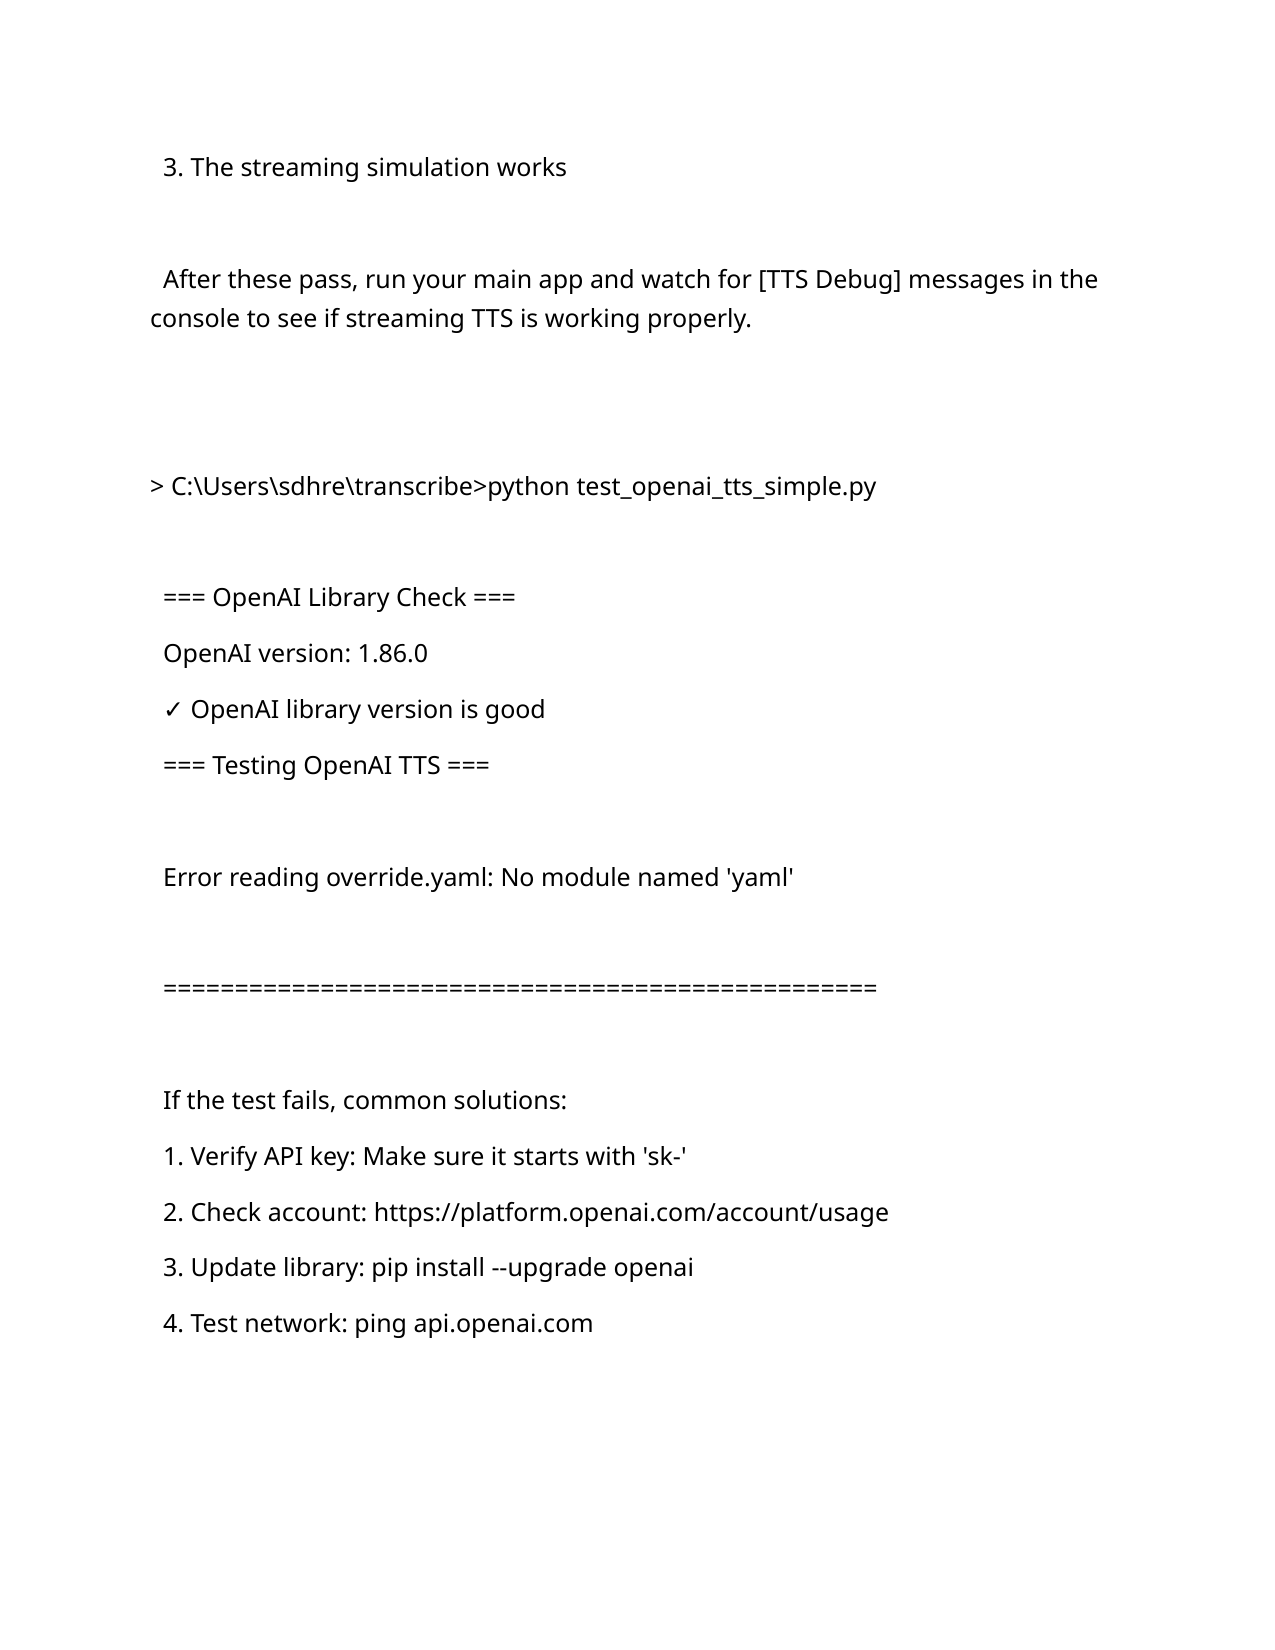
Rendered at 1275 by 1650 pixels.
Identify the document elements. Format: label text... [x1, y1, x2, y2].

text === OpenAI Library Check === [150, 580, 1125, 614]
text 3. The streaming simulation works [150, 150, 1125, 184]
text === Testing OpenAI TTS === [150, 747, 1125, 782]
text 3. Update library: pip install --upgrade openai [150, 1250, 1125, 1284]
text If the test fails, common solutions: [150, 1082, 1125, 1117]
text 4. Test network: ping api.openai.com [150, 1306, 1125, 1340]
text Error reading override.yaml: No module named 'yaml' [150, 859, 1125, 893]
text > C:\Users\sdhre\transcribe>python test_openai_tts_simple.py [150, 468, 1125, 502]
text ✓ OpenAI library version is good [150, 692, 1125, 726]
text 1. Verify API key: Make sure it starts with 'sk-' [150, 1138, 1125, 1172]
text 2. Check account: https://platform.openai.com/account/usage [150, 1194, 1125, 1228]
text ================================================== [150, 971, 1125, 1005]
text OpenAI version: 1.86.0 [150, 636, 1125, 670]
text After these pass, run your main app and watch for [TTS Debug] messages in the console to see if streaming TTS is working properly. [150, 262, 1125, 335]
